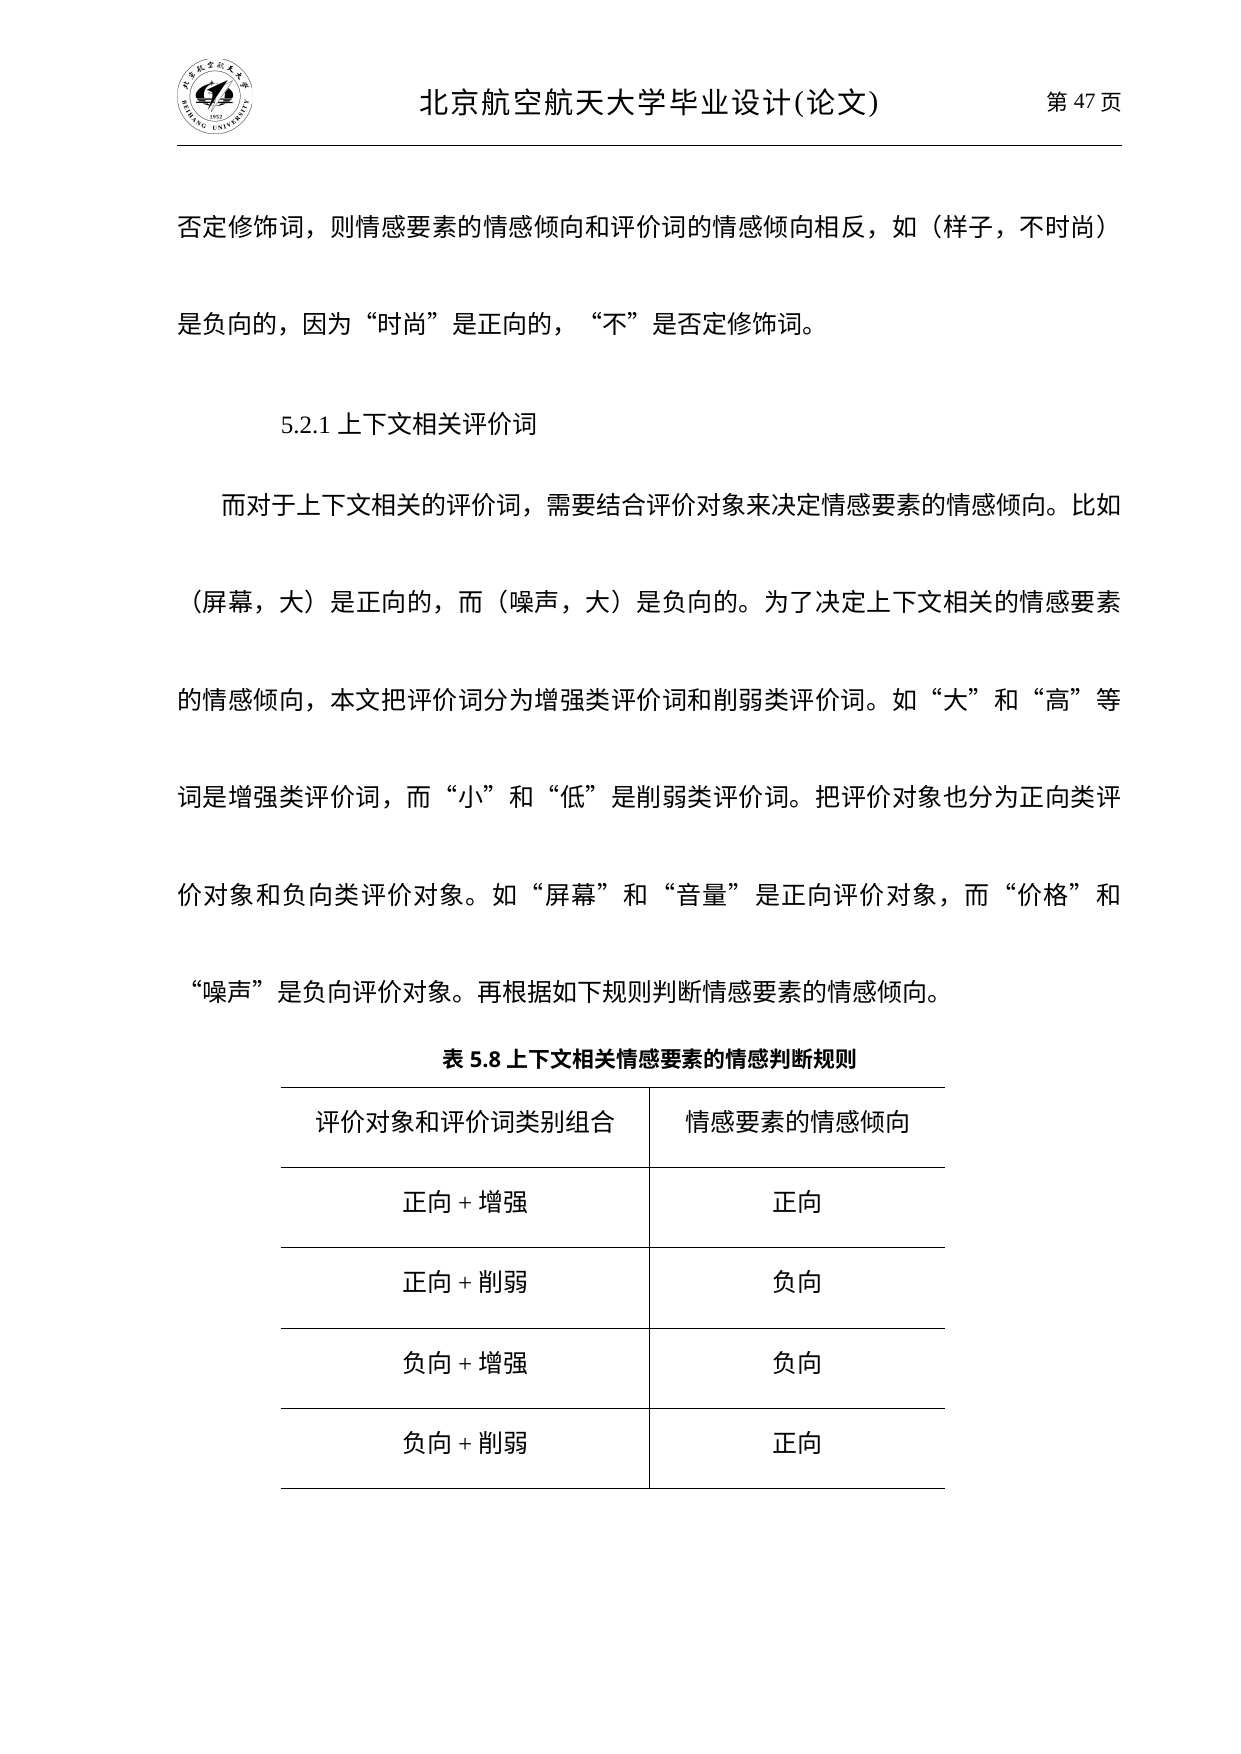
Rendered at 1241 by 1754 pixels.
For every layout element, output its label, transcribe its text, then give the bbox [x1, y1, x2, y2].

table_header 评价对象和评价词类别组合 [281, 1088, 649, 1167]
table_header 情感要素的情感倾向 [650, 1088, 945, 1167]
table_cell 负向 + 削弱 [281, 1409, 649, 1488]
table_cell 正向 + 增强 [281, 1168, 649, 1247]
table_cell 正向 + 削弱 [281, 1248, 649, 1328]
subtitle 上下文相关评价词 [281, 390, 1122, 455]
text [177, 193, 1122, 355]
table_cell 负向 + 增强 [281, 1329, 649, 1408]
table_cell 正向 [650, 1168, 945, 1247]
table_cell 负向 [650, 1329, 945, 1408]
text 而对于上下文相关的评价词，需要结合评价对象来决定情感要素的情感倾向。比如（屏幕，大）是正向的，而（噪声，大）是负向的。为了决定上下文相关的情感要素的情感倾向，本文把评价词分为增强类评价词和削弱类评价词。如“大”和“高”等词是增强类评价词，而“小”和“低”是削弱类评价词。把评价对象也分为正向类评价对象和负向类评价对象。如“屏幕”和“音量”是正向评价对象，而“价格”和“噪声”是负向评价对象。再根据如下规则判断情感要素的情感倾向。 [177, 471, 1122, 1023]
picture [177, 59, 253, 134]
table_cell 负向 [650, 1248, 945, 1328]
table_cell 正向 [650, 1409, 945, 1488]
